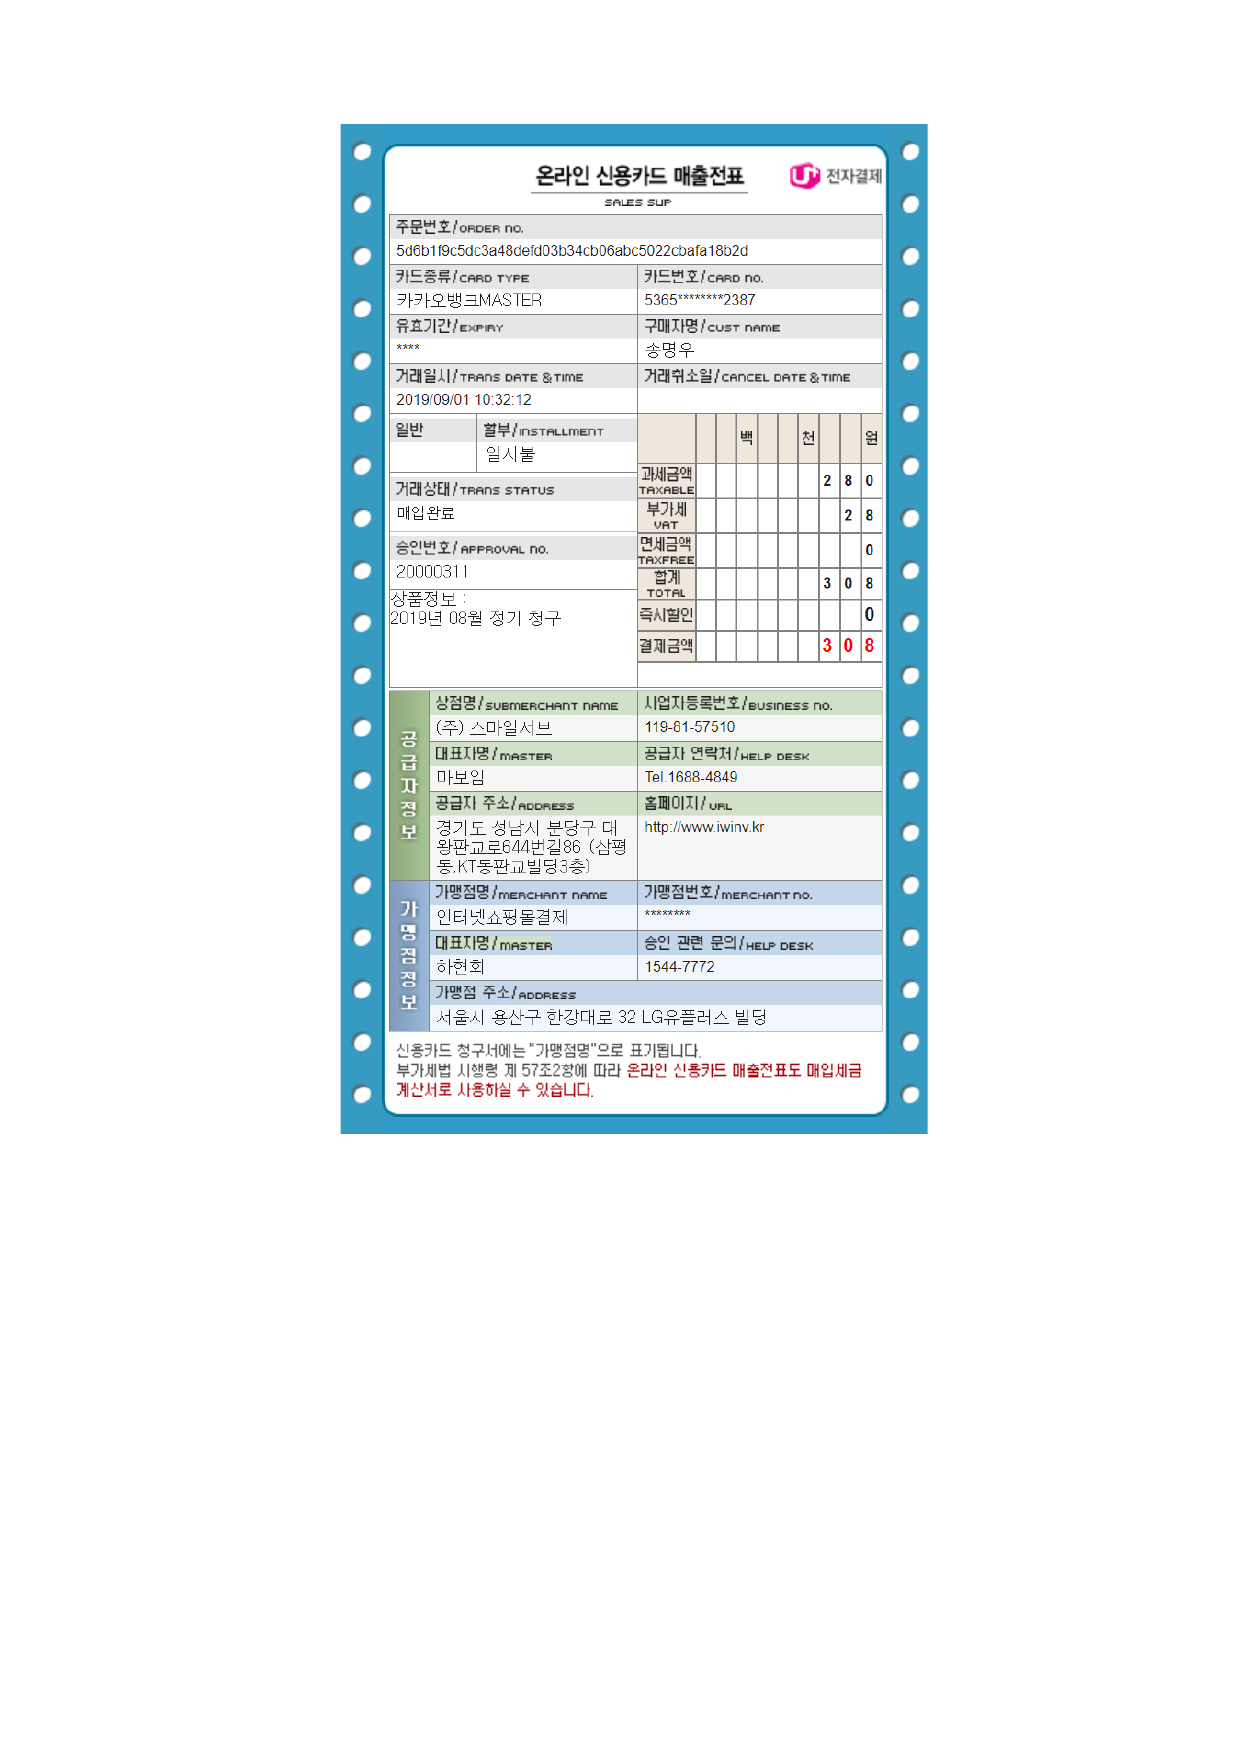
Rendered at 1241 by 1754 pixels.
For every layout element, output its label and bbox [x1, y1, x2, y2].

picture [340, 123, 928, 1134]
